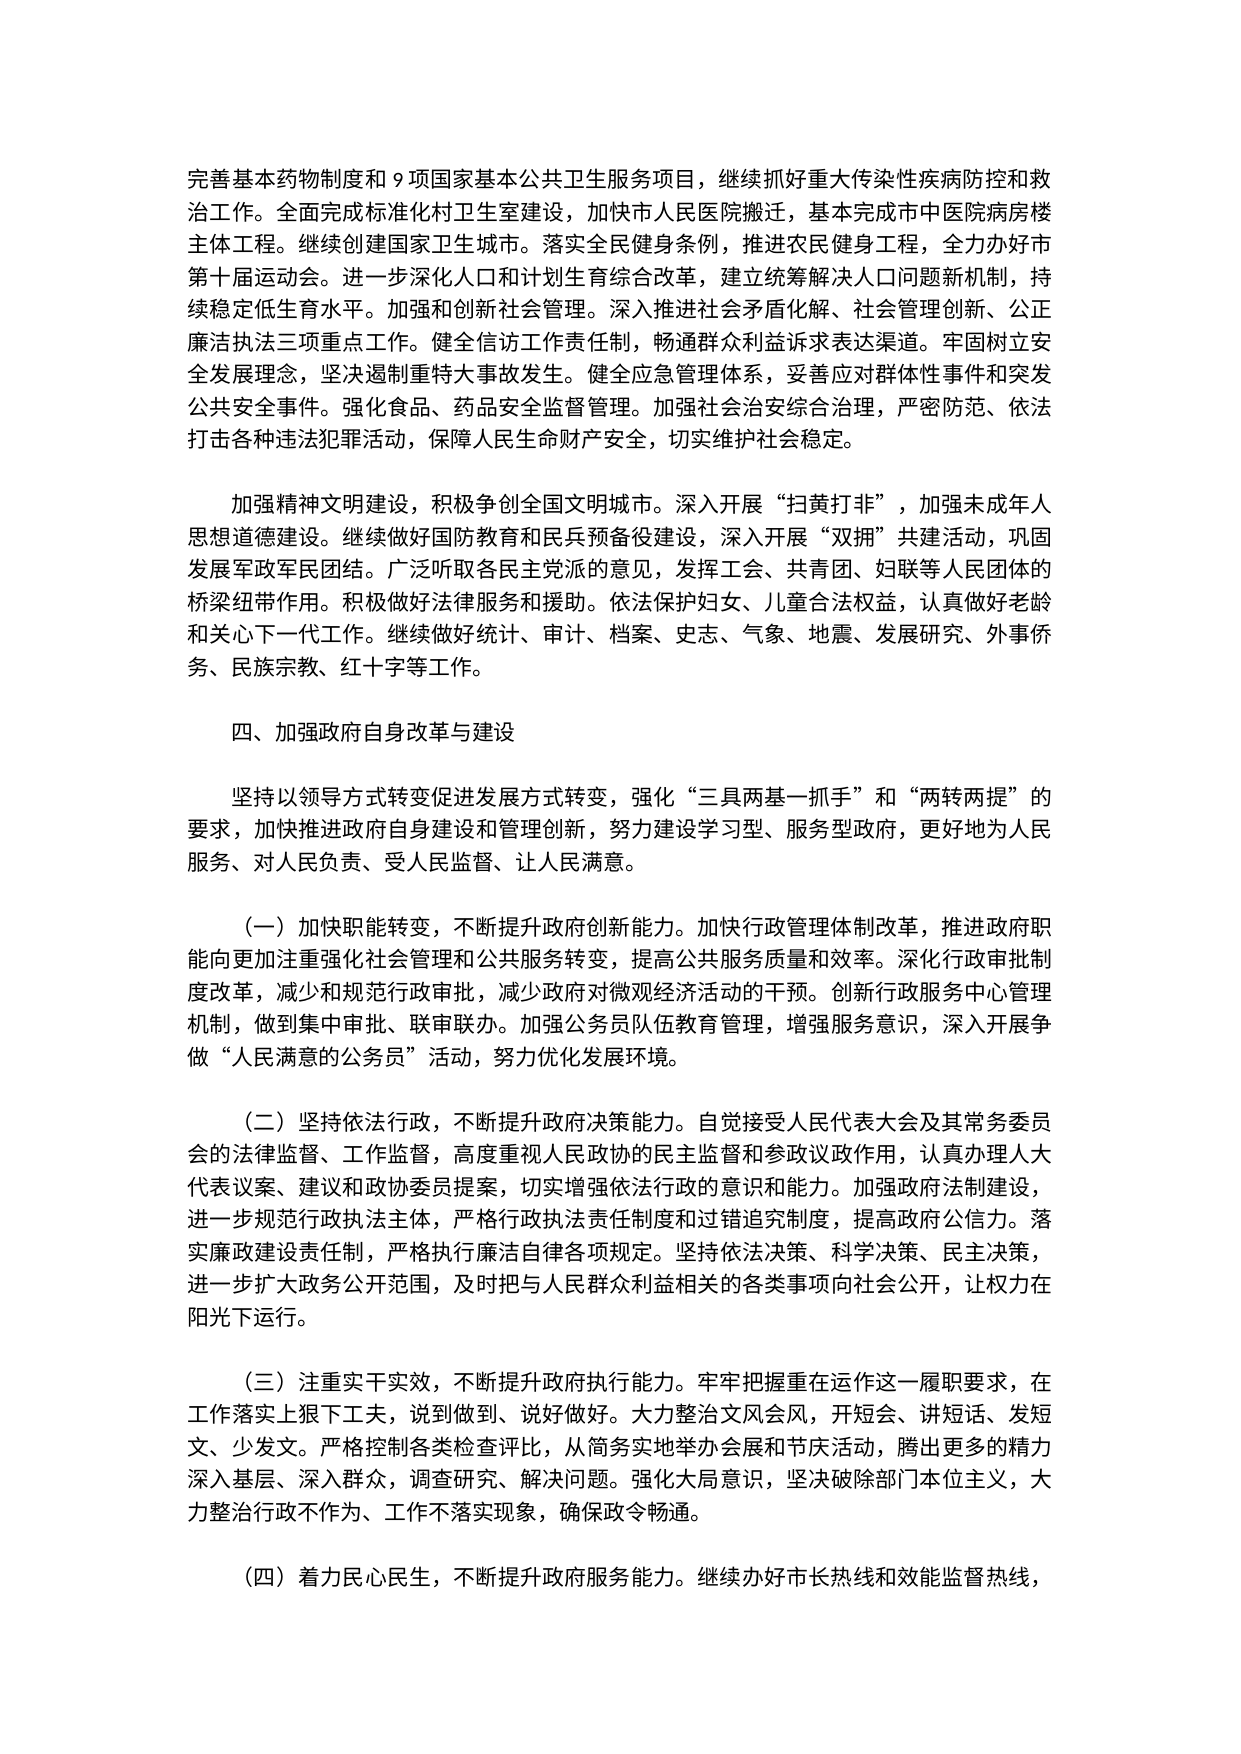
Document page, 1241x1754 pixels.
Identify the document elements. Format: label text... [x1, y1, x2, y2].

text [187, 1559, 1053, 1592]
text 坚持以领导方式转变促进发展方式转变，强化“三具两基一抓手”和“两转两提”的要求，加快推进政府自身建设和管理创新，努力建设学习型、服务型政府，更好地为人民服务、对人民负责、受人民监督、让人民满意。 [187, 779, 1053, 877]
text 四、加强政府自身改革与建设 [187, 714, 1053, 747]
text （三）注重实干实效，不断提升政府执行能力。牢牢把握重在运作这一履职要求，在工作落实上狠下工夫，说到做到、说好做好。大力整治文风会风，开短会、讲短话、发短文、少发文。严格控制各类检查评比，从简务实地举办会展和节庆活动，腾出更多的精力深入基层、深入群众，调查研究、解决问题。强化大局意识，坚决破除部门本位主义，大力整治行政不作为、工作不落实现象，确保政令畅通。 [187, 1364, 1053, 1527]
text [187, 162, 1053, 454]
text （二）坚持依法行政，不断提升政府决策能力。自觉接受人民代表大会及其常务委员会的法律监督、工作监督，高度重视人民政协的民主监督和参政议政作用，认真办理人大代表议案、建议和政协委员提案，切实增强依法行政的意识和能力。加强政府法制建设，进一步规范行政执法主体，严格行政执法责任制度和过错追究制度，提高政府公信力。落实廉政建设责任制，严格执行廉洁自律各项规定。坚持依法决策、科学决策、民主决策，进一步扩大政务公开范围，及时把与人民群众利益相关的各类事项向社会公开，让权力在阳光下运行。 [187, 1104, 1053, 1332]
text 加强精神文明建设，积极争创全国文明城市。深入开展“扫黄打非”，加强未成年人思想道德建设。继续做好国防教育和民兵预备役建设，深入开展“双拥”共建活动，巩固发展军政军民团结。广泛听取各民主党派的意见，发挥工会、共青团、妇联等人民团体的桥梁纽带作用。积极做好法律服务和援助。依法保护妇女、儿童合法权益，认真做好老龄和关心下一代工作。继续做好统计、审计、档案、史志、气象、地震、发展研究、外事侨务、民族宗教、红十字等工作。 [187, 487, 1053, 682]
text （一）加快职能转变，不断提升政府创新能力。加快行政管理体制改革，推进政府职能向更加注重强化社会管理和公共服务转变，提高公共服务质量和效率。深化行政审批制度改革，减少和规范行政审批，减少政府对微观经济活动的干预。创新行政服务中心管理机制，做到集中审批、联审联办。加强公务员队伍教育管理，增强服务意识，深入开展争做“人民满意的公务员”活动，努力优化发展环境。 [187, 909, 1053, 1072]
